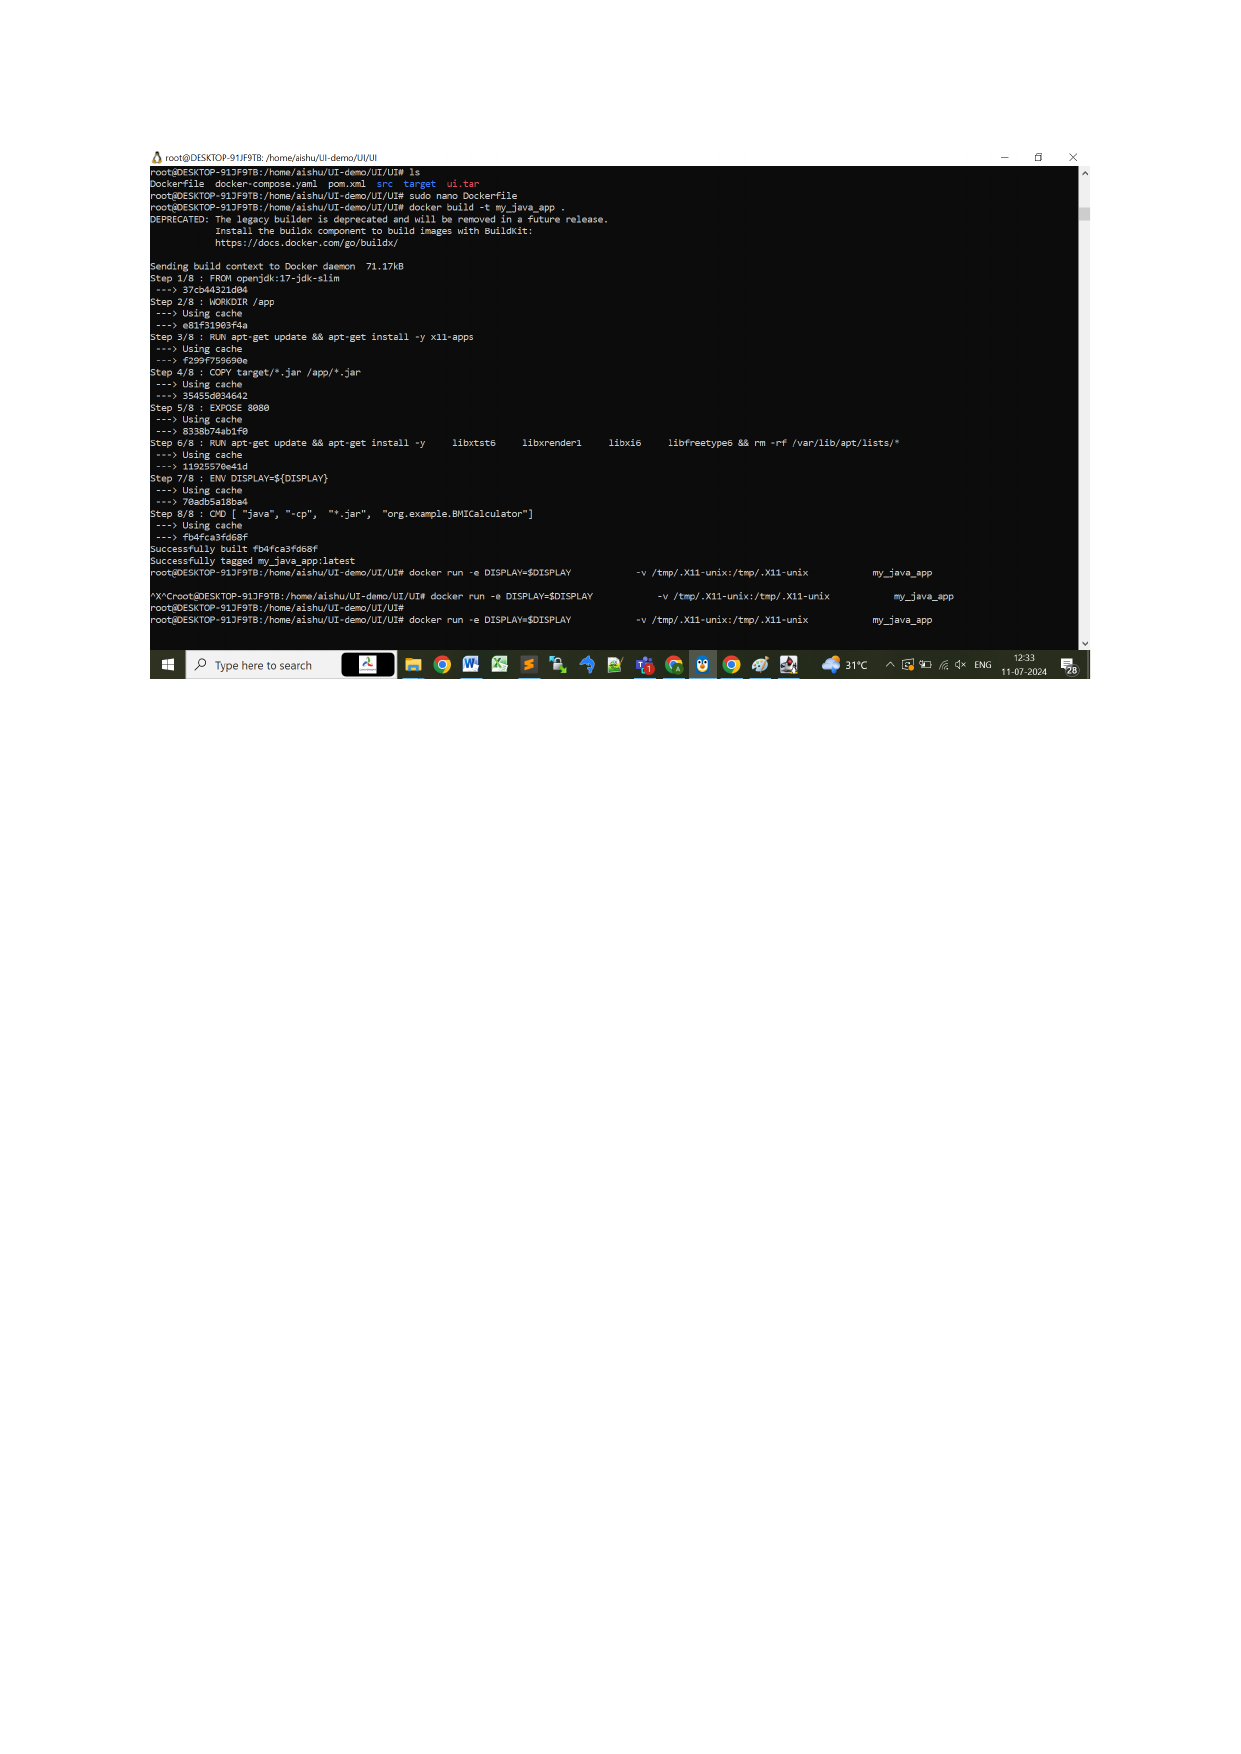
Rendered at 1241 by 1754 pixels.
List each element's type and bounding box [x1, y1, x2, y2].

picture [150, 150, 1091, 679]
